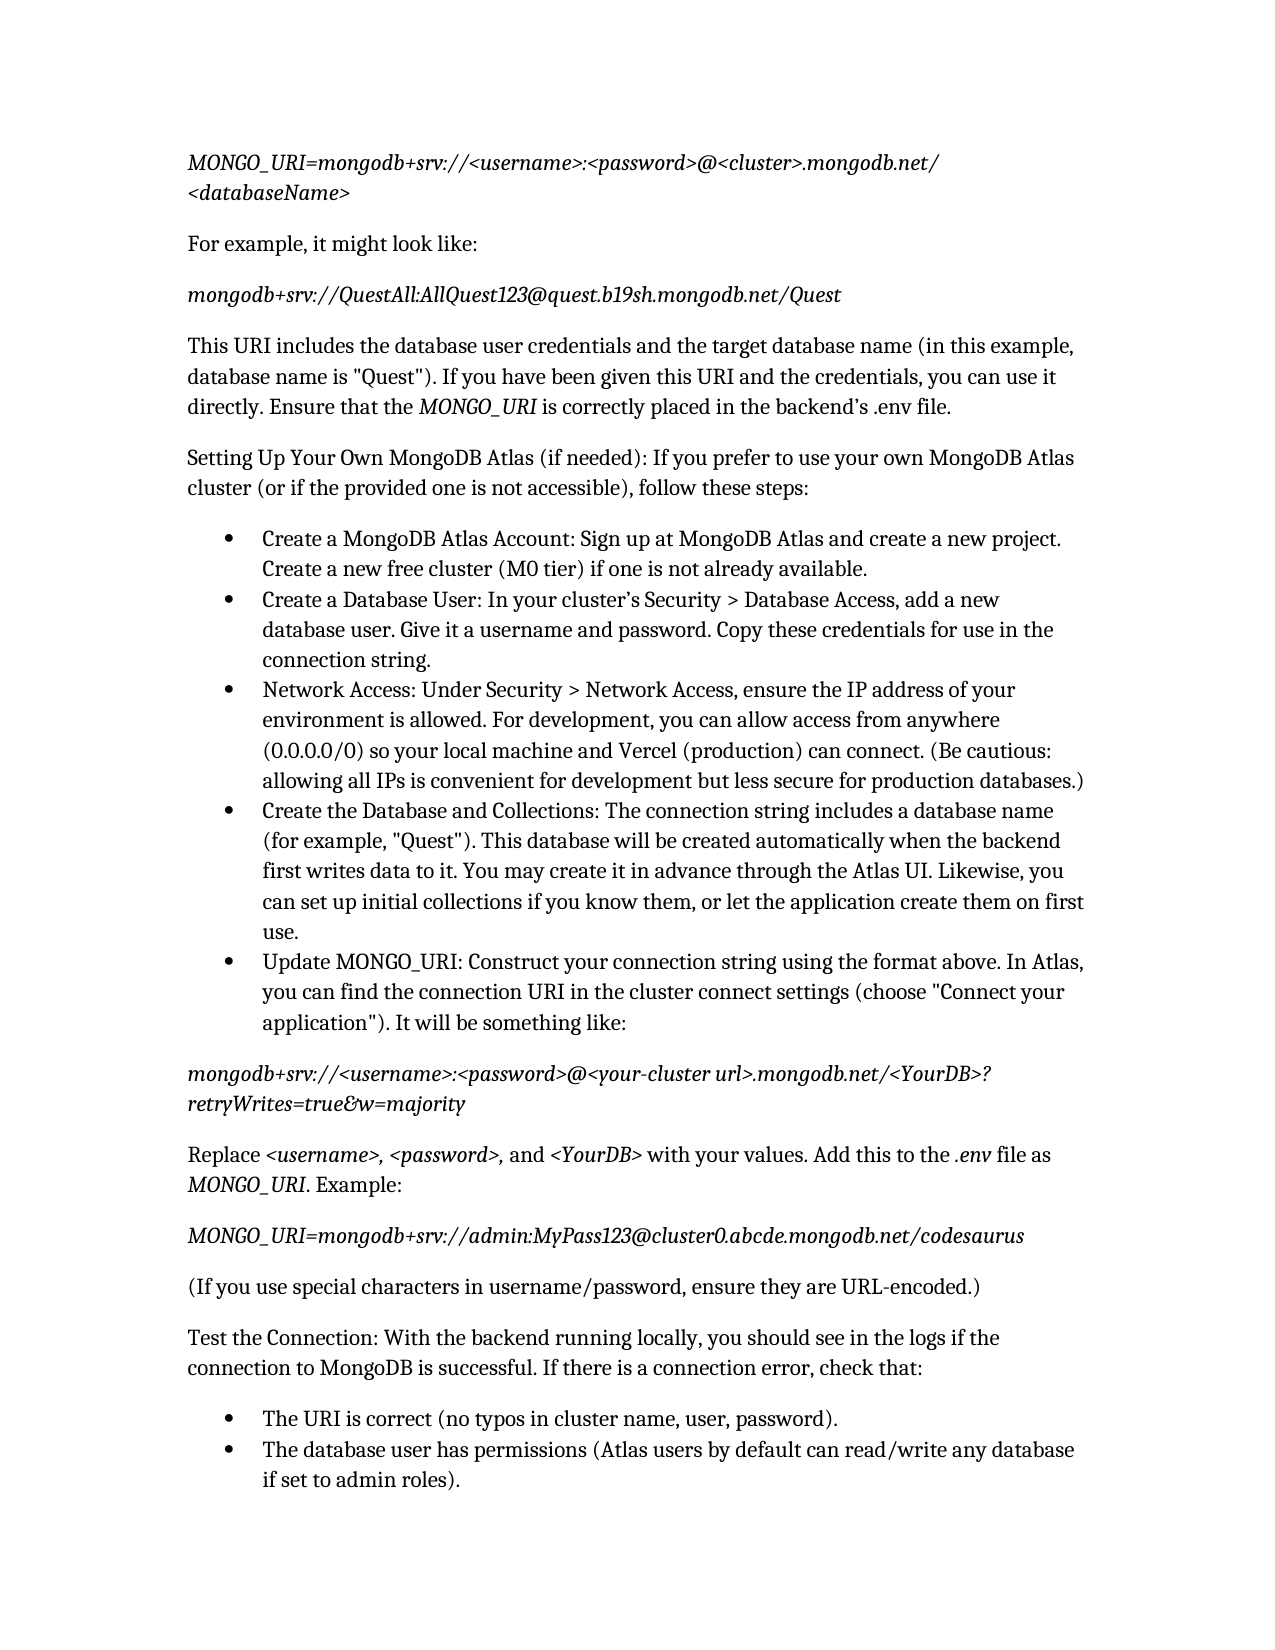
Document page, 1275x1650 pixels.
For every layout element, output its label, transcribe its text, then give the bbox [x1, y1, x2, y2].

text mongodb+srv://<username>:<password>@<your-cluster url>.mongodb.net/<YourDB>?retryWrites=true&w=majority [187, 1060, 1087, 1117]
text MONGO_URI=mongodb+srv://<username>:<password>@<cluster>.mongodb.net/<databaseName> [187, 150, 1087, 207]
text This URI includes the database user credentials and the target database name (in this example, database name is "Quest"). If you have been given this URI and the credentials, you can use it directly. Ensure that the MONGO_URI is correctly placed in the backend’s .env file. [187, 333, 1087, 420]
list Create a MongoDB Atlas Account: Sign up at MongoDB Atlas and create a new project. Create a new free cluster (M0 tier) if one is not already available. [225, 526, 1087, 583]
list The URI is correct (no typos in cluster name, user, password). [225, 1406, 1087, 1433]
text (If you use special characters in username/password, ensure they are URL-encoded.) [187, 1274, 1087, 1300]
text For example, it might look like: [187, 231, 1087, 258]
text Setting Up Your Own MongoDB Atlas (if needed): If you prefer to use your own MongoDB Atlas cluster (or if the provided one is not accessible), follow these steps: [187, 445, 1087, 501]
list Create a Database User: In your cluster’s Security > Database Access, add a new database user. Give it a username and password. Copy these credentials for use in the connection string. [225, 586, 1087, 673]
list Create the Database and Collections: The connection string includes a database name (for example, "Quest"). This database will be created automatically when the backend first writes data to it. You may create it in advance through the Atlas UI. Likewise, you can set up initial collections if you know them, or let the application create them on first use. [225, 798, 1087, 945]
text mongodb+srv://QuestAll:AllQuest123@quest.b19sh.mongodb.net/Quest [187, 282, 1087, 309]
text MONGO_URI=mongodb+srv://admin:MyPass123@cluster0.abcde.mongodb.net/codesaurus [187, 1223, 1087, 1249]
list Network Access: Under Security > Network Access, ensure the IP address of your environment is allowed. For development, you can allow access from anywhere (0.0.0.0/0) so your local machine and Vercel (production) can connect. (Be cautious: allowing all IPs is convenient for development but less secure for production databases.) [225, 677, 1087, 794]
text Test the Connection: With the backend running locally, you should see in the logs if the connection to MongoDB is successful. If there is a connection error, check that: [187, 1325, 1087, 1382]
list Update MONGO_URI: Construct your connection string using the format above. In Atlas, you can find the connection URI in the cluster connect settings (choose "Connect your application"). It will be something like: [225, 949, 1087, 1036]
list The database user has permissions (Atlas users by default can read/write any database if set to admin roles). [225, 1436, 1087, 1493]
text Replace <username>, <password>, and <YourDB> with your values. Add this to the .env file as MONGO_URI. Example: [187, 1142, 1087, 1198]
